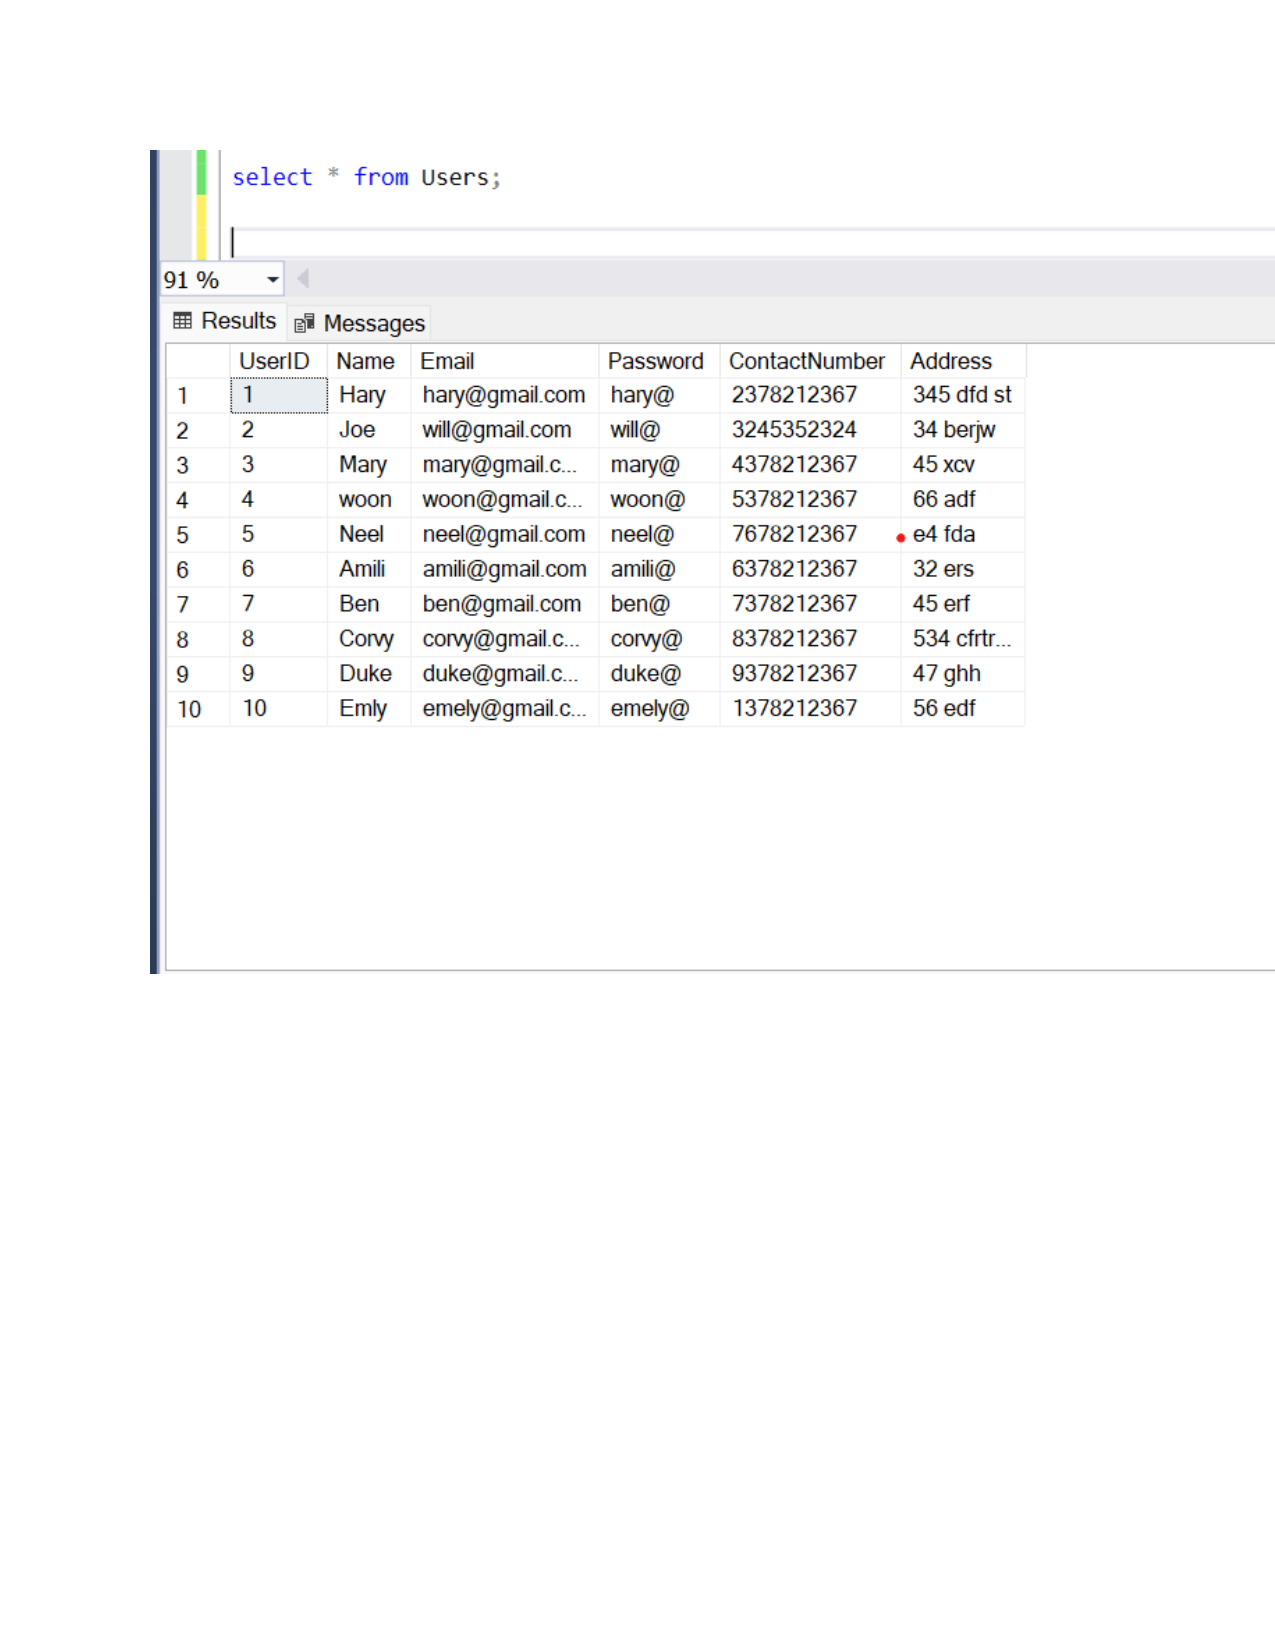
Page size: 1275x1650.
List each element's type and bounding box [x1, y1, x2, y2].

picture [150, 150, 1275, 974]
